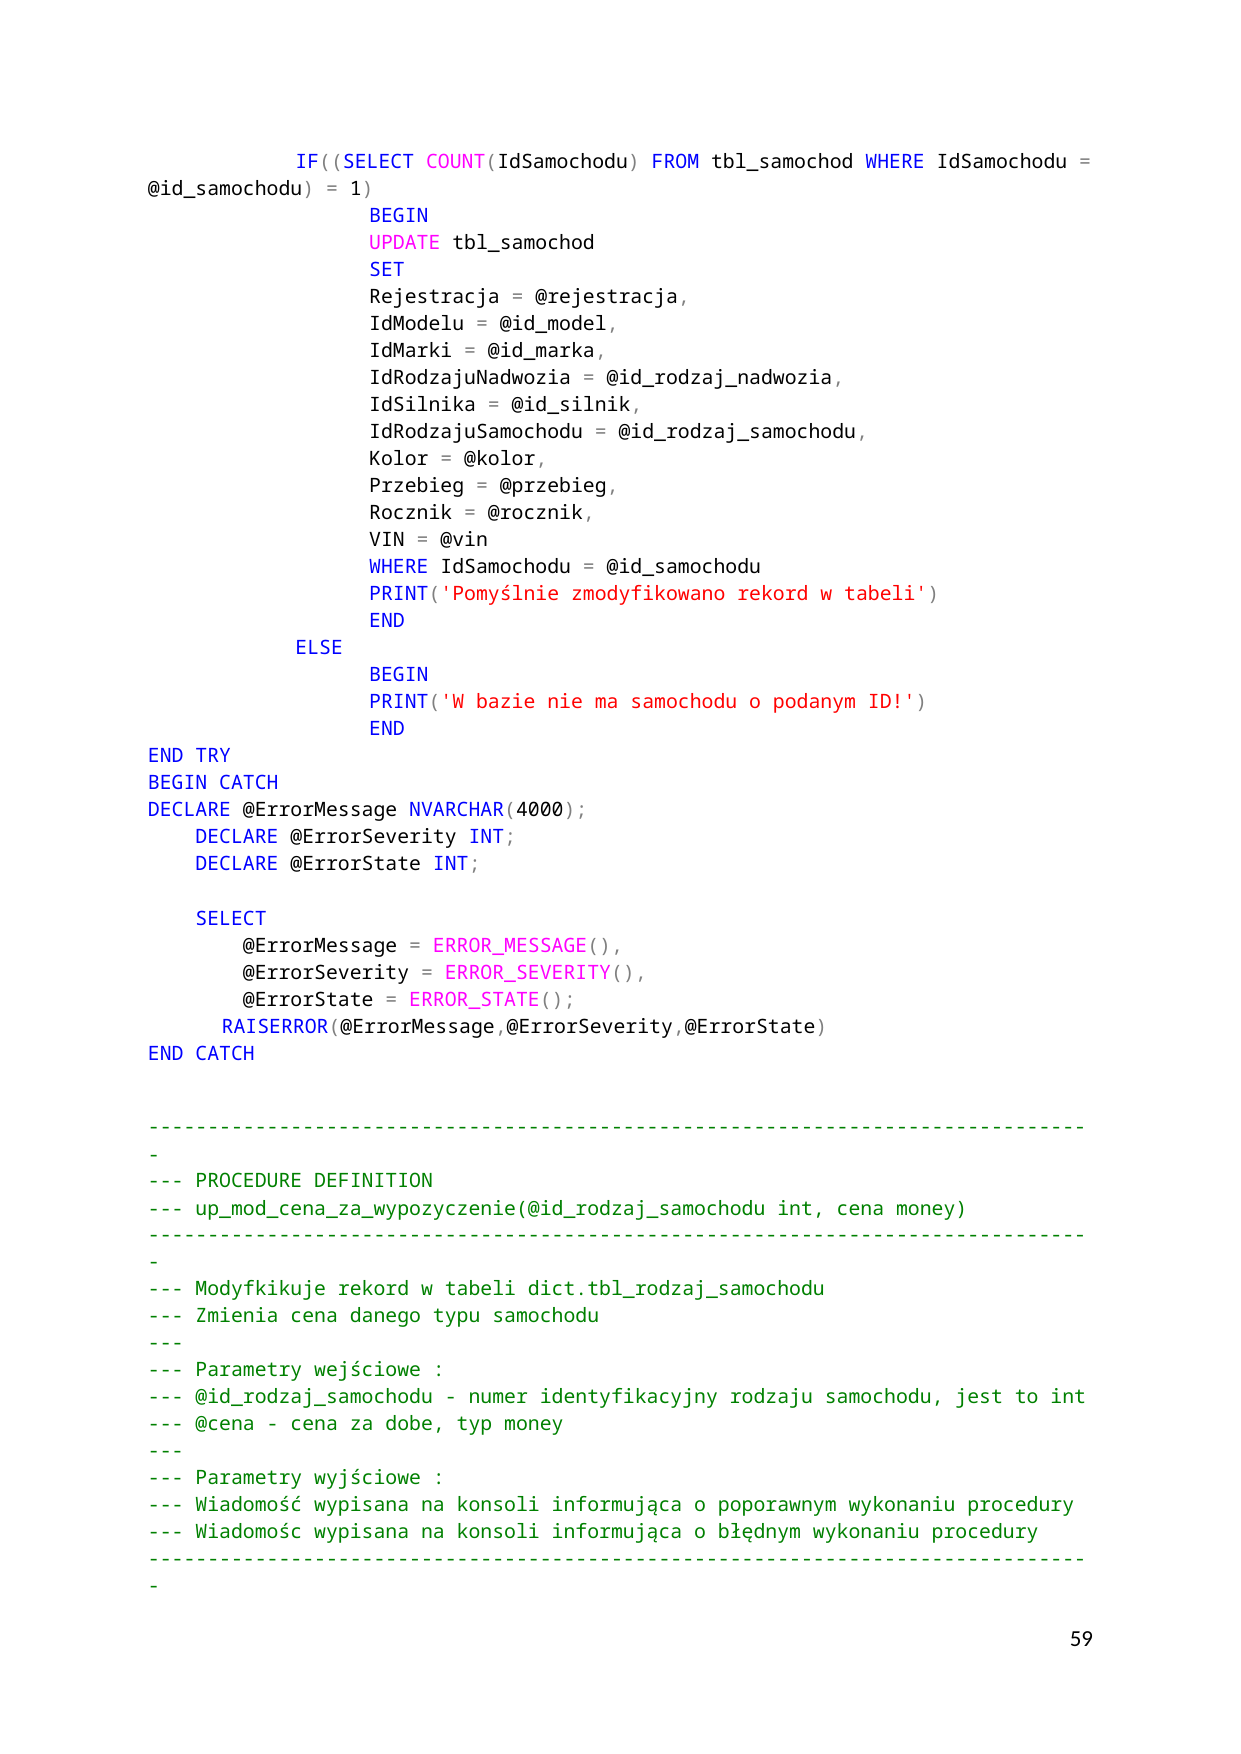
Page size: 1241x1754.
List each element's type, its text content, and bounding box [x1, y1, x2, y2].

text IdRodzajuNadwozia = @id_rodzaj_nadwozia, [148, 363, 1093, 390]
text END TRY [148, 741, 1093, 768]
text --- [148, 1437, 1093, 1463]
text IdRodzajuSamochodu = @id_rodzaj_samochodu, [148, 417, 1093, 444]
text ELSE [148, 633, 1093, 660]
text @ErrorState = ERROR_STATE(); [148, 985, 1093, 1012]
text IdMarki = @id_marka, [148, 336, 1093, 363]
text IdModelu = @id_model, [148, 309, 1093, 336]
text WHERE IdSamochodu = @id_samochodu [148, 552, 1093, 579]
text END [148, 606, 1093, 633]
text Kolor = @kolor, [148, 444, 1093, 471]
text --- @cena - cena za dobe, typ money [148, 1409, 1093, 1437]
text UPDATE tbl_samochod [148, 228, 1093, 256]
text --- up_mod_cena_za_wypozyczenie(@id_rodzaj_samochodu int, cena money) [148, 1194, 1093, 1221]
text RAISERROR(@ErrorMessage,@ErrorSeverity,@ErrorState) [148, 1012, 1093, 1039]
text PRINT('W bazie nie ma samochodu o podanym ID!') [148, 687, 1093, 714]
text IdSilnika = @id_silnik, [148, 390, 1093, 417]
text --- Wiadomośc wypisana na konsoli informująca o błędnym wykonaniu procedury [148, 1517, 1093, 1544]
text BEGIN CATCH [148, 768, 1093, 795]
text @ErrorMessage = ERROR_MESSAGE(), [148, 931, 1093, 958]
text IF((SELECT COUNT(IdSamochodu) FROM tbl_samochod WHERE IdSamochodu = @id_samochodu) = 1) [148, 148, 1093, 202]
text SELECT [148, 904, 1093, 931]
text --- Wiadomość wypisana na konsoli informująca o poporawnym wykonaniu procedury [148, 1491, 1093, 1517]
text DECLARE @ErrorState INT; [148, 849, 1093, 876]
text SET [148, 256, 1093, 282]
text -------------------------------------------------------------------------------- [148, 1544, 1093, 1598]
text DECLARE @ErrorSeverity INT; [148, 822, 1093, 849]
text -------------------------------------------------------------------------------- [148, 1113, 1093, 1167]
text Rocznik = @rocznik, [148, 498, 1093, 525]
text VIN = @vin [148, 525, 1093, 552]
text @ErrorSeverity = ERROR_SEVERITY(), [148, 958, 1093, 985]
text BEGIN [148, 202, 1093, 228]
text DECLARE @ErrorMessage NVARCHAR(4000); [148, 795, 1093, 822]
text --- PROCEDURE DEFINITION [148, 1167, 1093, 1194]
text END [148, 714, 1093, 741]
text --- Modyfkikuje rekord w tabeli dict.tbl_rodzaj_samochodu [148, 1275, 1093, 1302]
text PRINT('Pomyślnie zmodyfikowano rekord w tabeli') [148, 579, 1093, 606]
text --- Zmienia cena danego typu samochodu [148, 1302, 1093, 1329]
text BEGIN [148, 660, 1093, 687]
text END CATCH [148, 1039, 1093, 1066]
text Rejestracja = @rejestracja, [148, 282, 1093, 309]
text --- Parametry wyjściowe : [148, 1463, 1093, 1491]
text --- Parametry wejściowe : [148, 1356, 1093, 1383]
text Przebieg = @przebieg, [148, 471, 1093, 498]
text --- @id_rodzaj_samochodu - numer identyfikacyjny rodzaju samochodu, jest to int [148, 1383, 1093, 1409]
text -------------------------------------------------------------------------------- [148, 1221, 1093, 1275]
text --- [148, 1329, 1093, 1356]
